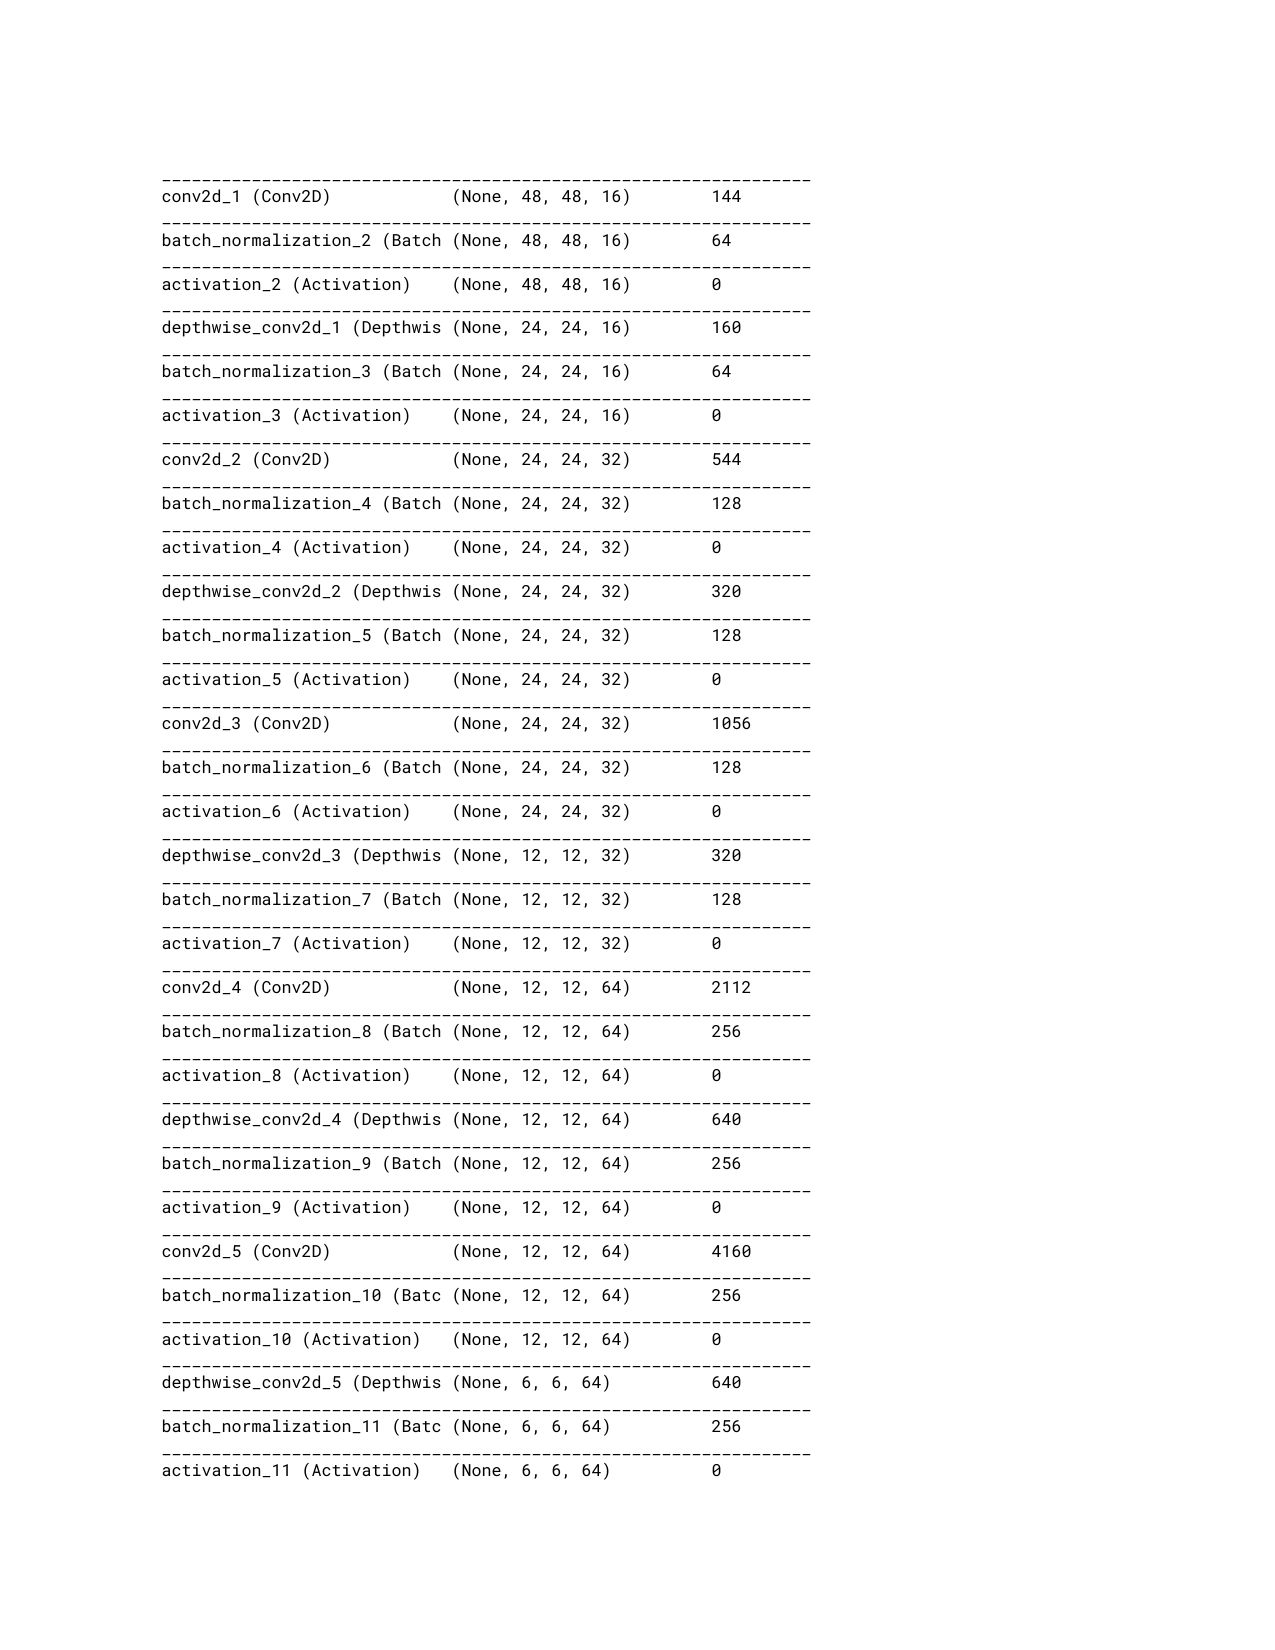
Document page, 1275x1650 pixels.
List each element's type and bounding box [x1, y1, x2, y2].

table_header [152, 152, 1125, 1492]
